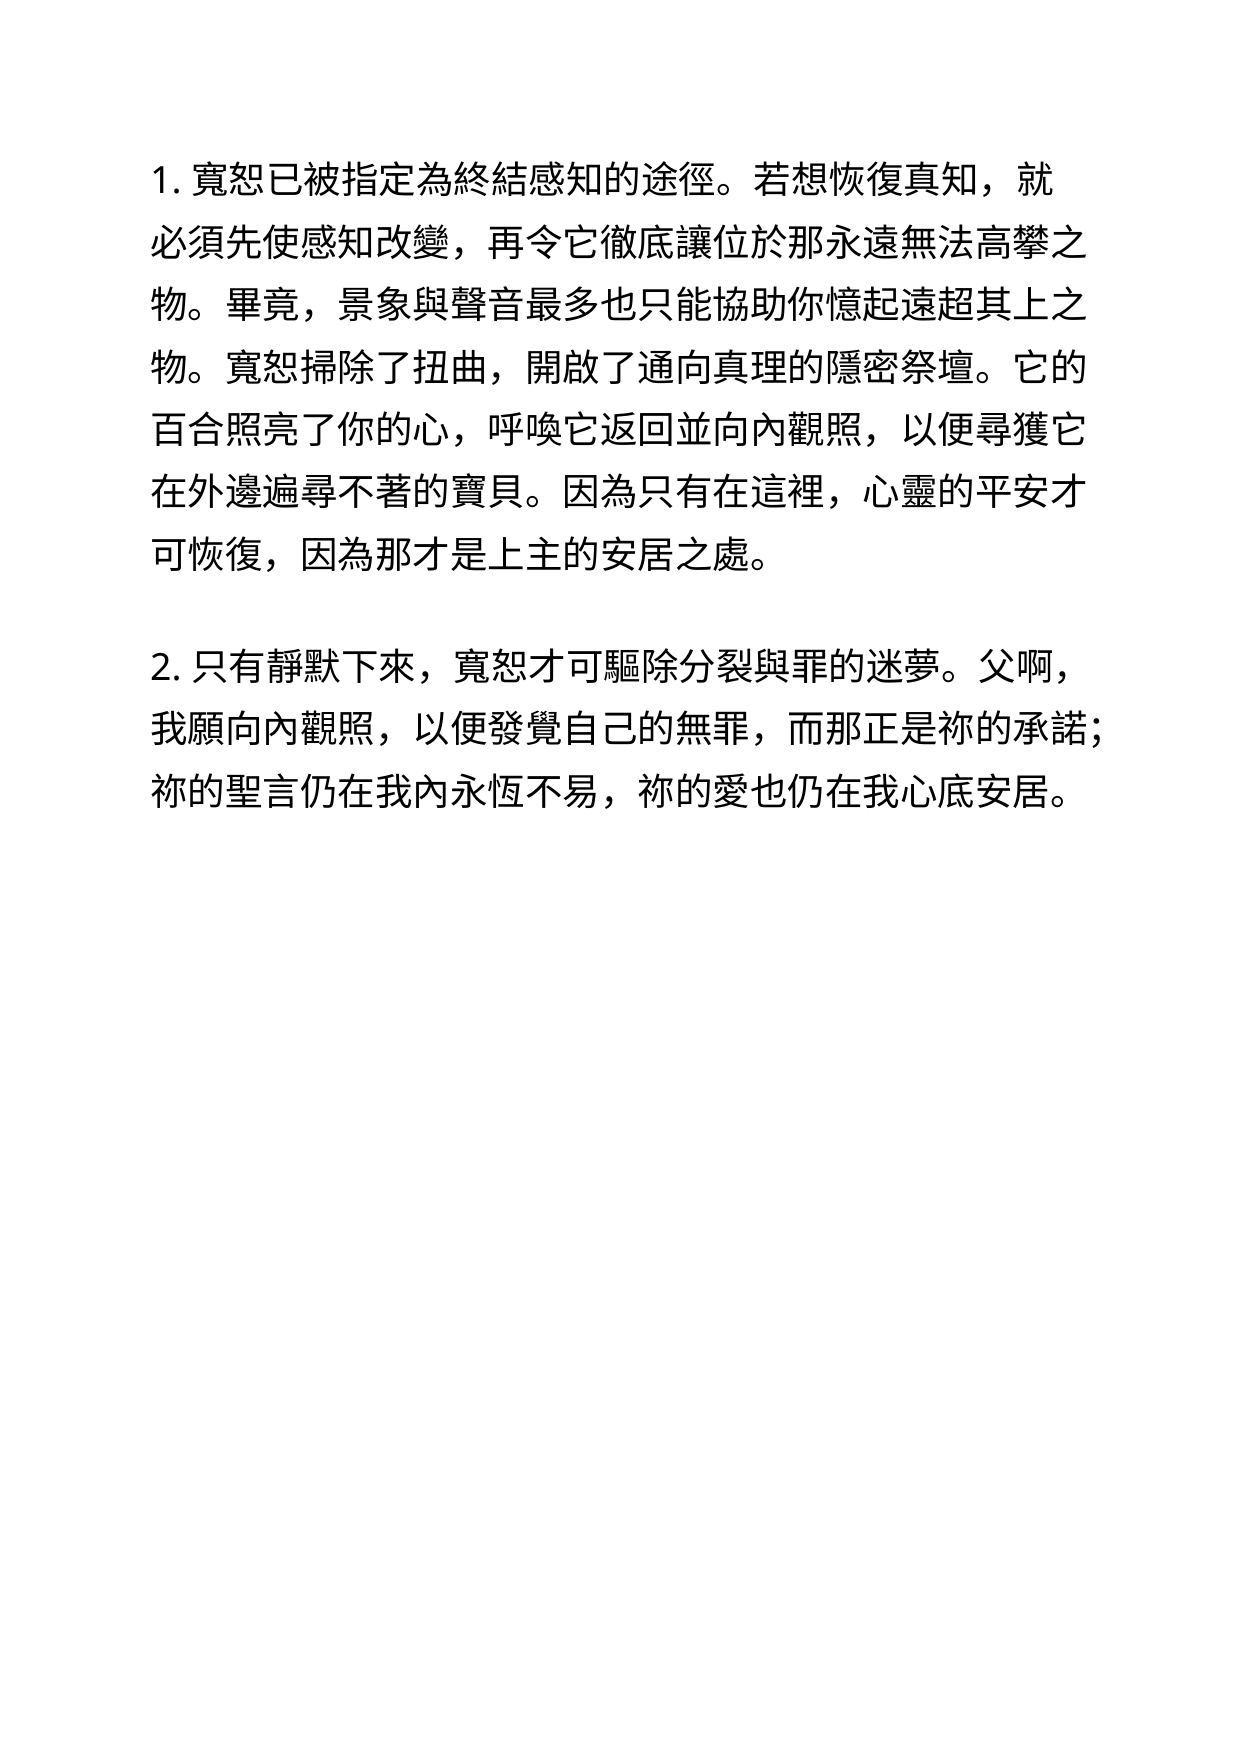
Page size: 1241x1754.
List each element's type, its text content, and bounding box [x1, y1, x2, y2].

text 1. 寬恕已被指定為終結感知的途徑。若想恢復真知，就必須先使感知改變，再令它徹底讓位於那永遠無法高攀之物。畢竟，景象與聲音最多也只能協助你憶起遠超其上之物。寬恕掃除了扭曲，開啟了通向真理的隱密祭壇。它的百合照亮了你的心，呼喚它返回並向內觀照，以便尋獲它在外邊遍尋不著的寶貝。因為只有在這裡，心靈的平安才可恢復，因為那才是上主的安居之處。 [150, 150, 1090, 579]
text 2. 只有靜默下來，寬恕才可驅除分裂與罪的迷夢。父啊，我願向內觀照，以便發覺自己的無罪，而那正是祢的承諾；祢的聖言仍在我內永恆不易，祢的愛也仍在我心底安居。 [150, 637, 1090, 816]
